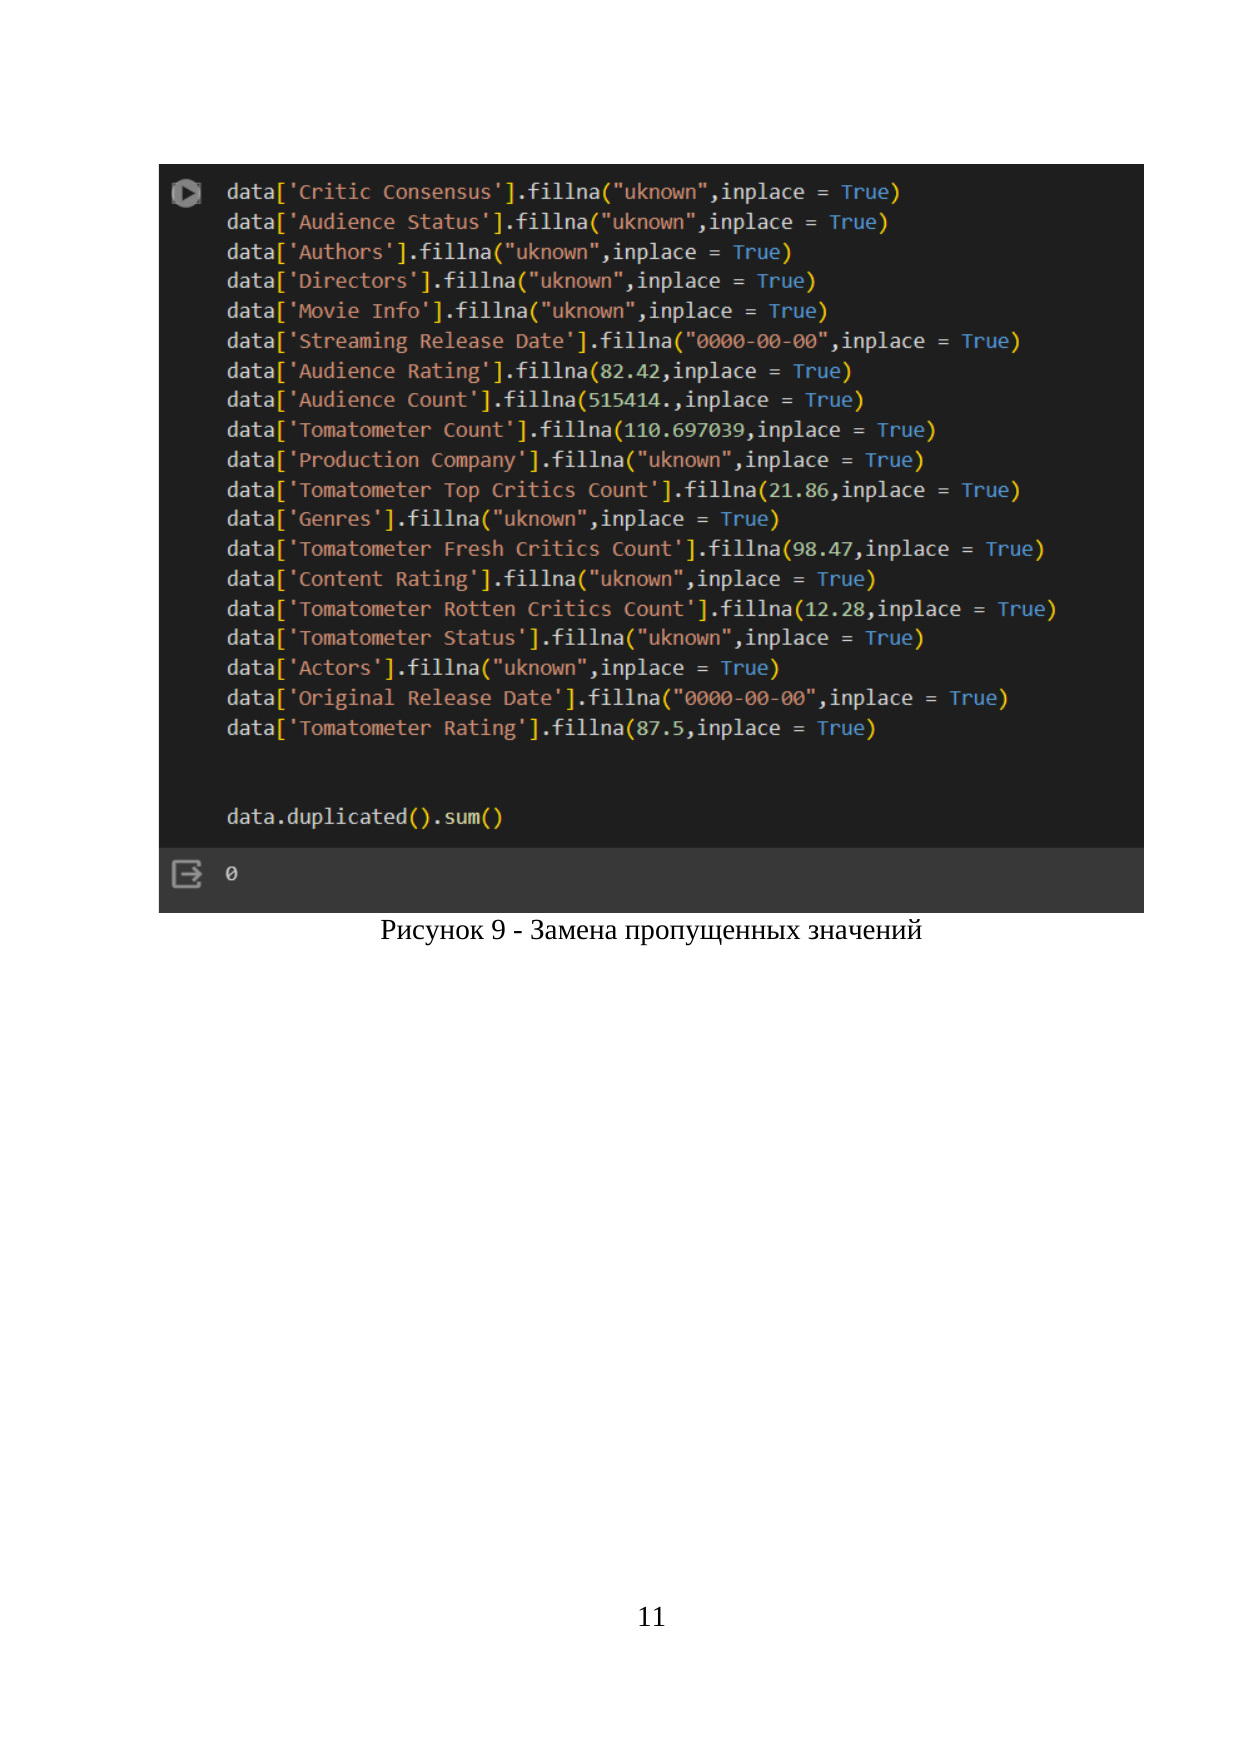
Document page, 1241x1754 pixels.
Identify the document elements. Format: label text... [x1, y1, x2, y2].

text Рисунок 9 - Замена пропущенных значений [125, 912, 1178, 946]
picture [158, 164, 1144, 913]
